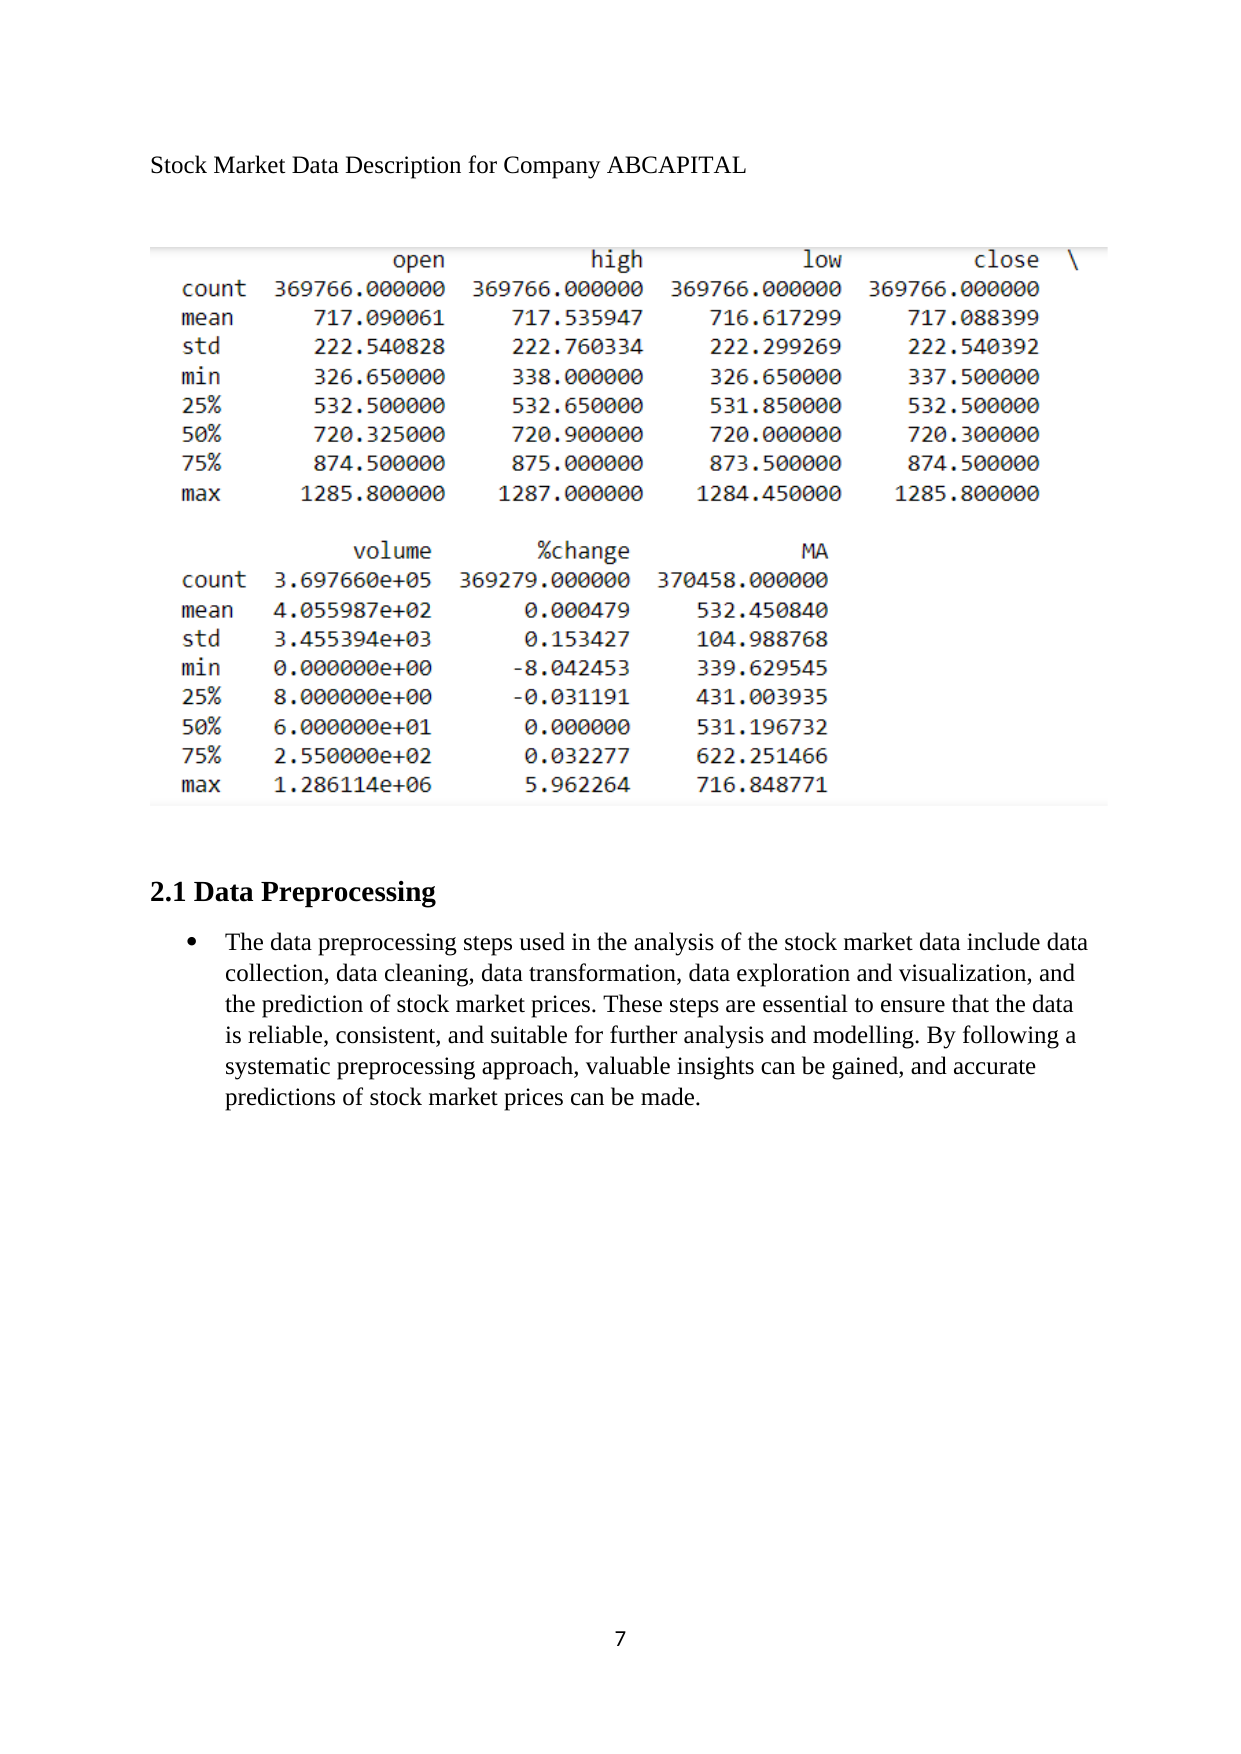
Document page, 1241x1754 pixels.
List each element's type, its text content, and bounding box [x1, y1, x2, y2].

text 2.1 Data Preprocessing [150, 874, 1090, 908]
list The data preprocessing steps used in the analysis of the stock market data include data collection, data cleaning, data transformation, data exploration and visualization, and the prediction of stock market prices. These steps are essential to ensure that the data is reliable, consistent, and suitable for further analysis and modelling. By following a systematic preprocessing approach, valuable insights can be gained, and accurate predictions of stock market prices can be made. [187, 927, 1090, 1111]
text Stock Market Data Description for Company ABCAPITAL [150, 150, 1090, 179]
picture [150, 247, 1108, 806]
